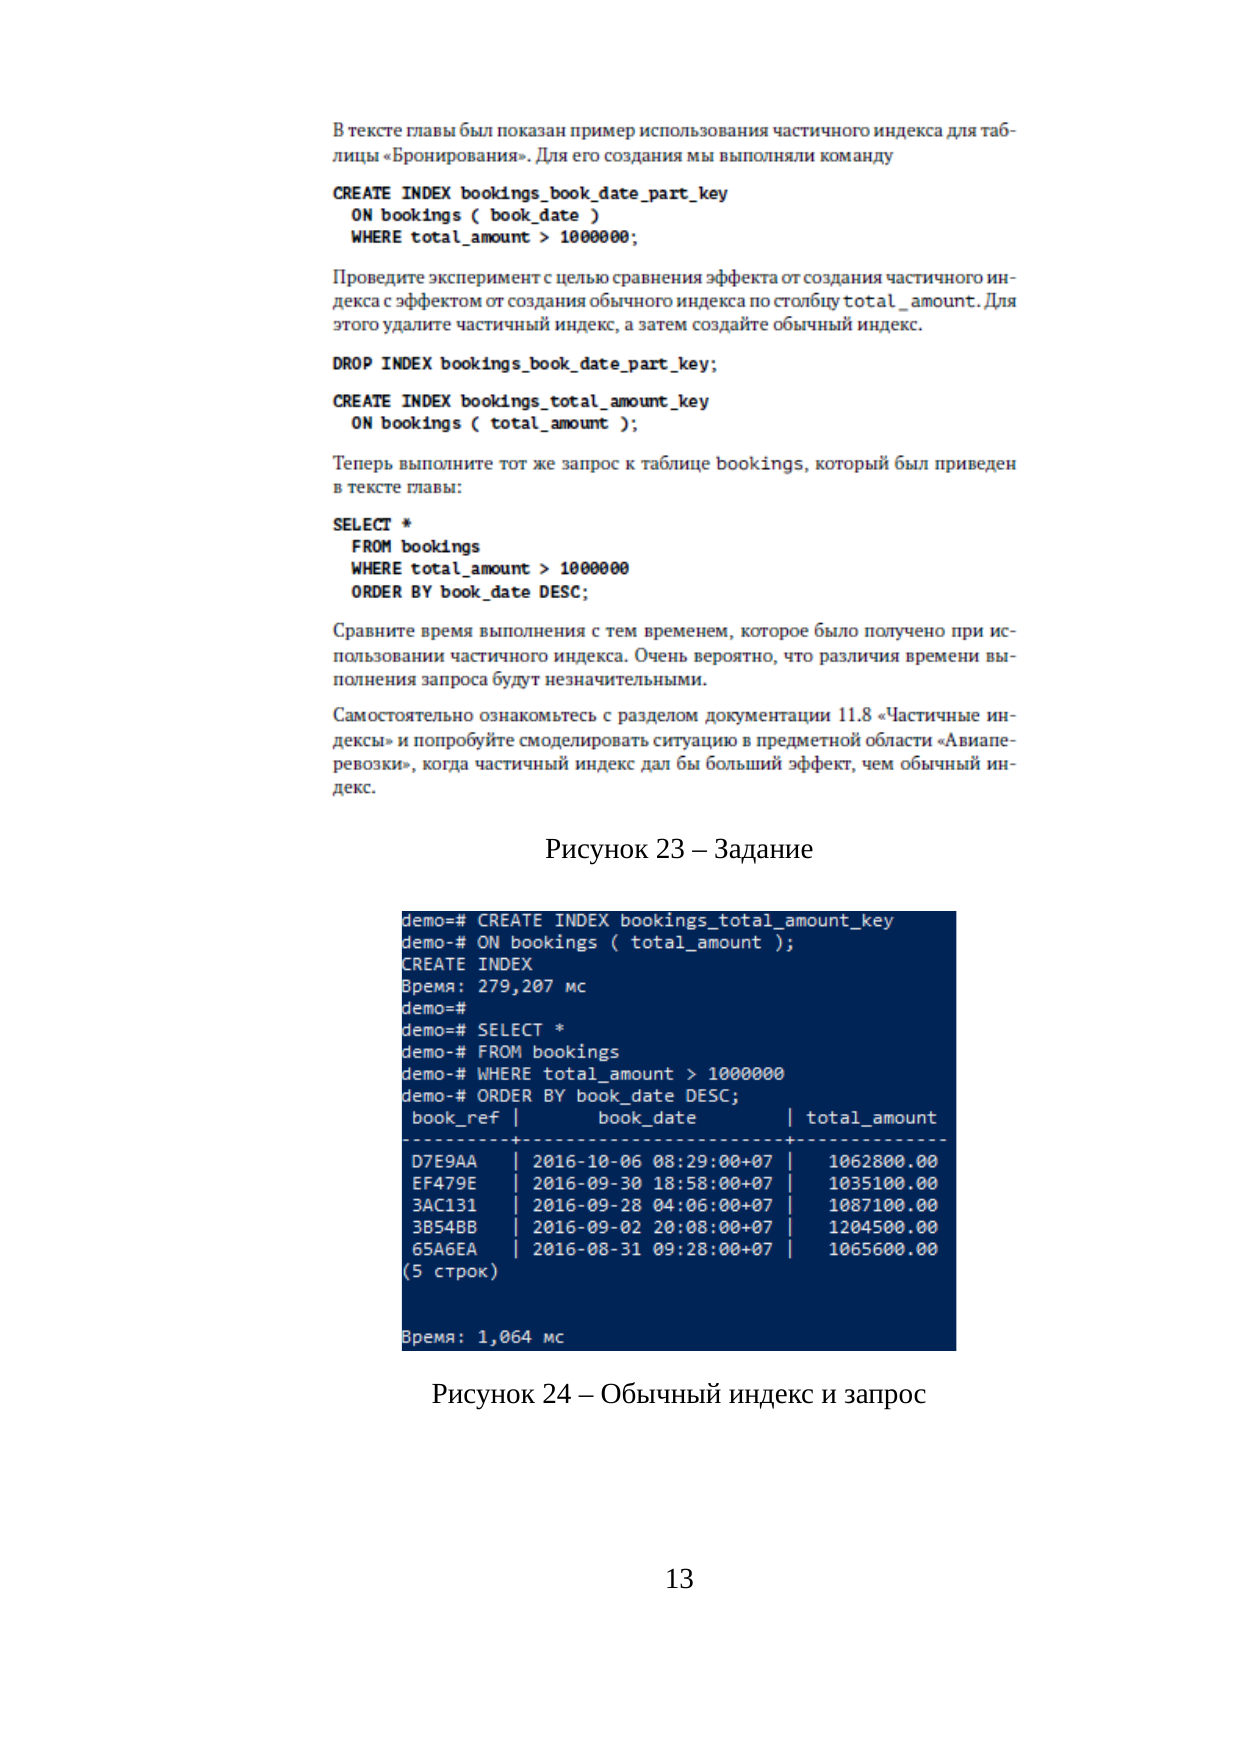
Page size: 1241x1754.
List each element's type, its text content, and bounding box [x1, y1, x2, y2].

picture [330, 118, 1028, 806]
picture [401, 911, 957, 1351]
text Рисунок 24 – Обычный индекс и запрос [177, 1376, 1181, 1410]
text Рисунок 23 – Задание [177, 831, 1181, 865]
